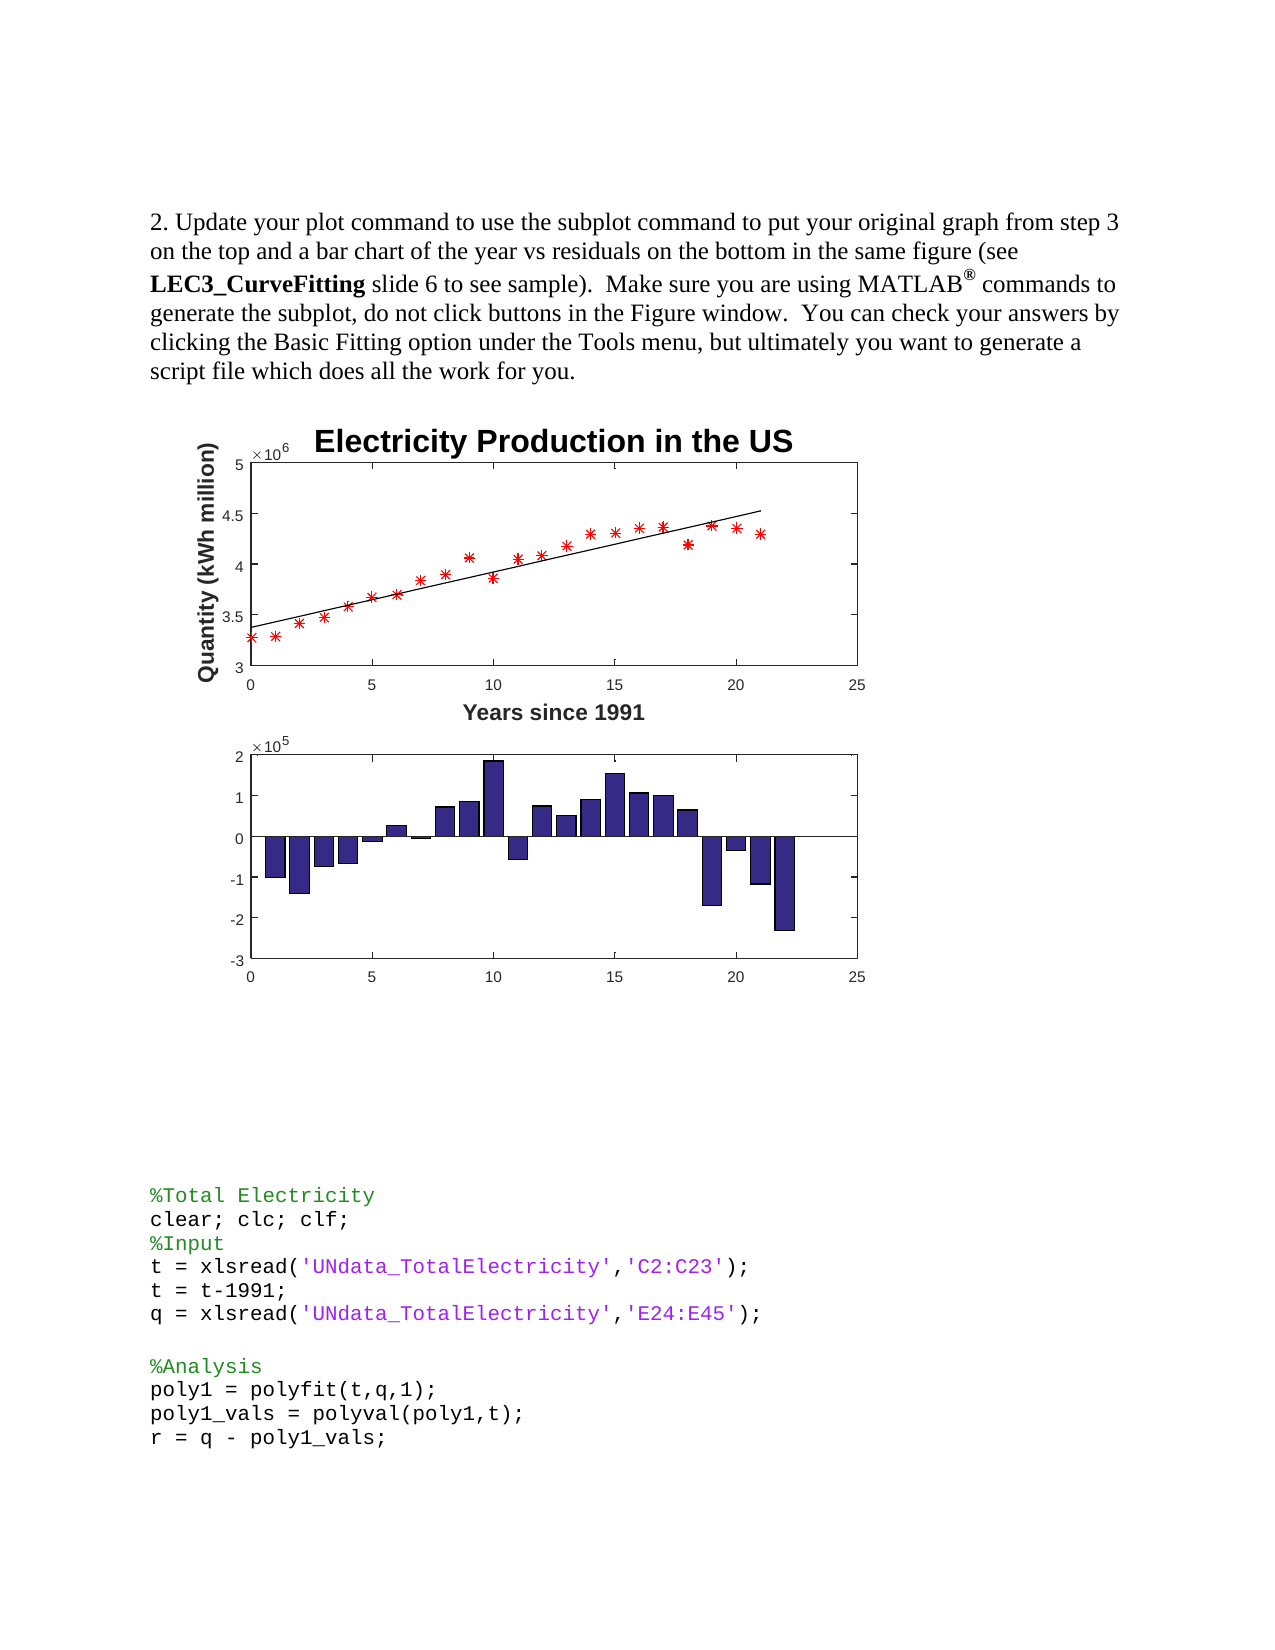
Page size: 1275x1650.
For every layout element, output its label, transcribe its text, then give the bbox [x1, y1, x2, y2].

text %Input [150, 1232, 1125, 1256]
text 2. Update your plot command to use the subplot command to put your original graph from step 3 on the top and a bar chart of the year vs residuals on the bottom in the same figure (see LEC3_CurveFitting slide 6 to see sample). Make sure you are using MATLAB® commands to generate the subplot, do not click buttons in the Figure window. You can check your answers by clicking the Basic Fitting option under the Tools menu, but ultimately you want to generate a script file which does all the work for you. [150, 207, 1125, 385]
text %Analysis [150, 1356, 1125, 1379]
text %Total Electricity [150, 1185, 1125, 1209]
text q = xlsread('UNdata_TotalElectricity','E24:E45'); [150, 1303, 1125, 1327]
text t = xlsread('UNdata_TotalElectricity','C2:C23'); [150, 1256, 1125, 1280]
text clear; clc; clf; [150, 1209, 1125, 1232]
text t = t-1991; [150, 1280, 1125, 1303]
text poly1_vals = polyval(poly1,t); [150, 1403, 1125, 1427]
text poly1 = polyfit(t,q,1); [150, 1379, 1125, 1403]
text r = q - poly1_vals; [150, 1427, 1125, 1450]
